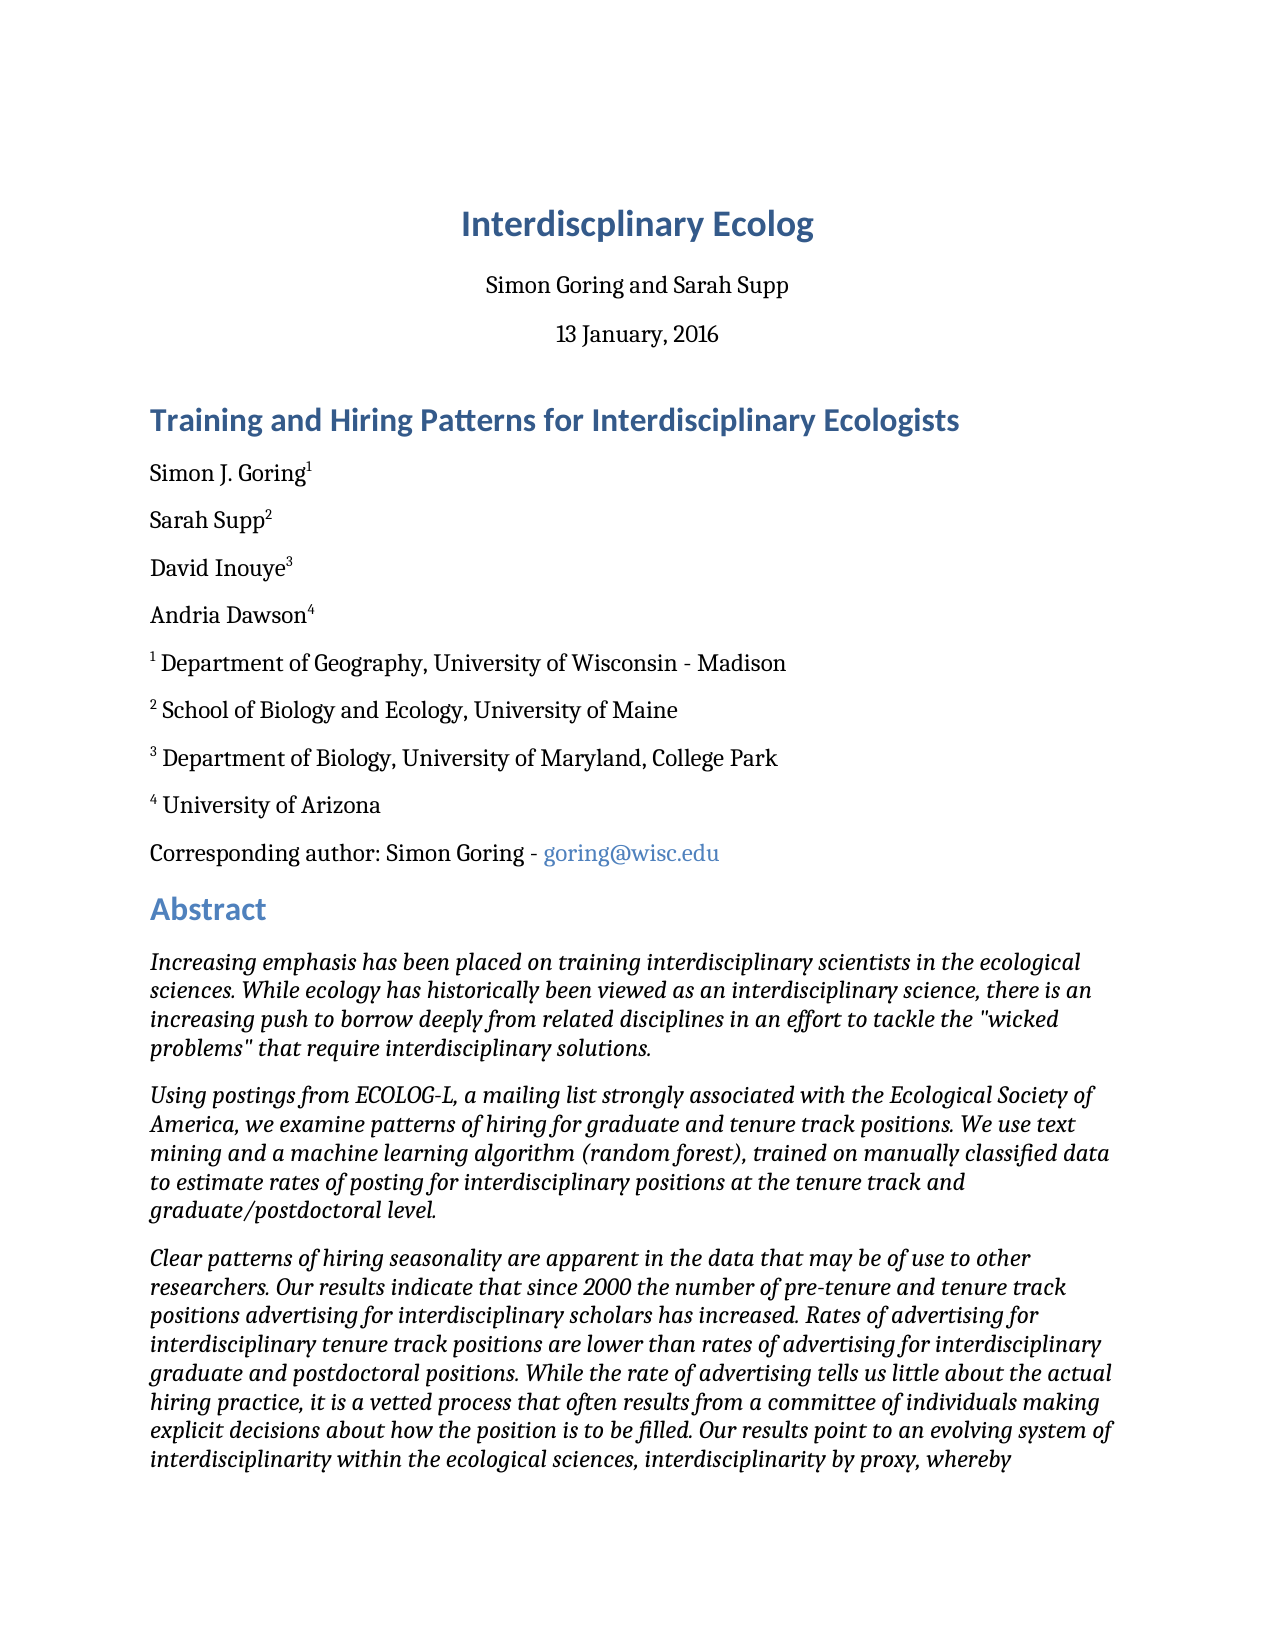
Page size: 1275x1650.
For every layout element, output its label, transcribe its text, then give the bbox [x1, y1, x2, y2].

subtitle Abstract [150, 888, 1125, 929]
text 4 University of Arizona [150, 791, 1125, 820]
text David Inouye3 [150, 554, 1125, 582]
text Simon J. Goring1 [150, 459, 1125, 487]
text 3 Department of Biology, University of Maryland, College Park [150, 744, 1125, 772]
text Andria Dawson4 [150, 601, 1125, 630]
subtitle Training and Hiring Patterns for Interdisciplinary Ecologists [150, 399, 1125, 440]
text Simon Goring and Sarah Supp [150, 271, 1125, 299]
text Sarah Supp2 [150, 506, 1125, 535]
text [150, 1244, 1125, 1474]
text Increasing emphasis has been placed on training interdisciplinary scientists in the ecological sciences. While ecology has historically been viewed as an interdisciplinary science, there is an increasing push to borrow deeply from related disciplines in an effort to tackle the "wicked problems" that require interdisciplinary solutions. [150, 948, 1125, 1063]
text Using postings from ECOLOG-L, a mailing list strongly associated with the Ecological Society of America, we examine patterns of hiring for graduate and tenure track positions. We use text mining and a machine learning algorithm (random forest), trained on manually classified data to estimate rates of posting for interdisciplinary positions at the tenure track and graduate/postdoctoral level. [150, 1081, 1125, 1225]
title Interdiscplinary Ecolog [150, 200, 1125, 246]
text Corresponding author: Simon Goring - goring@wisc.edu [150, 839, 1125, 867]
text 13 January, 2016 [150, 320, 1125, 349]
text 2 School of Biology and Ecology, University of Maine [150, 696, 1125, 725]
text 1 Department of Geography, University of Wisconsin - Madison [150, 649, 1125, 677]
